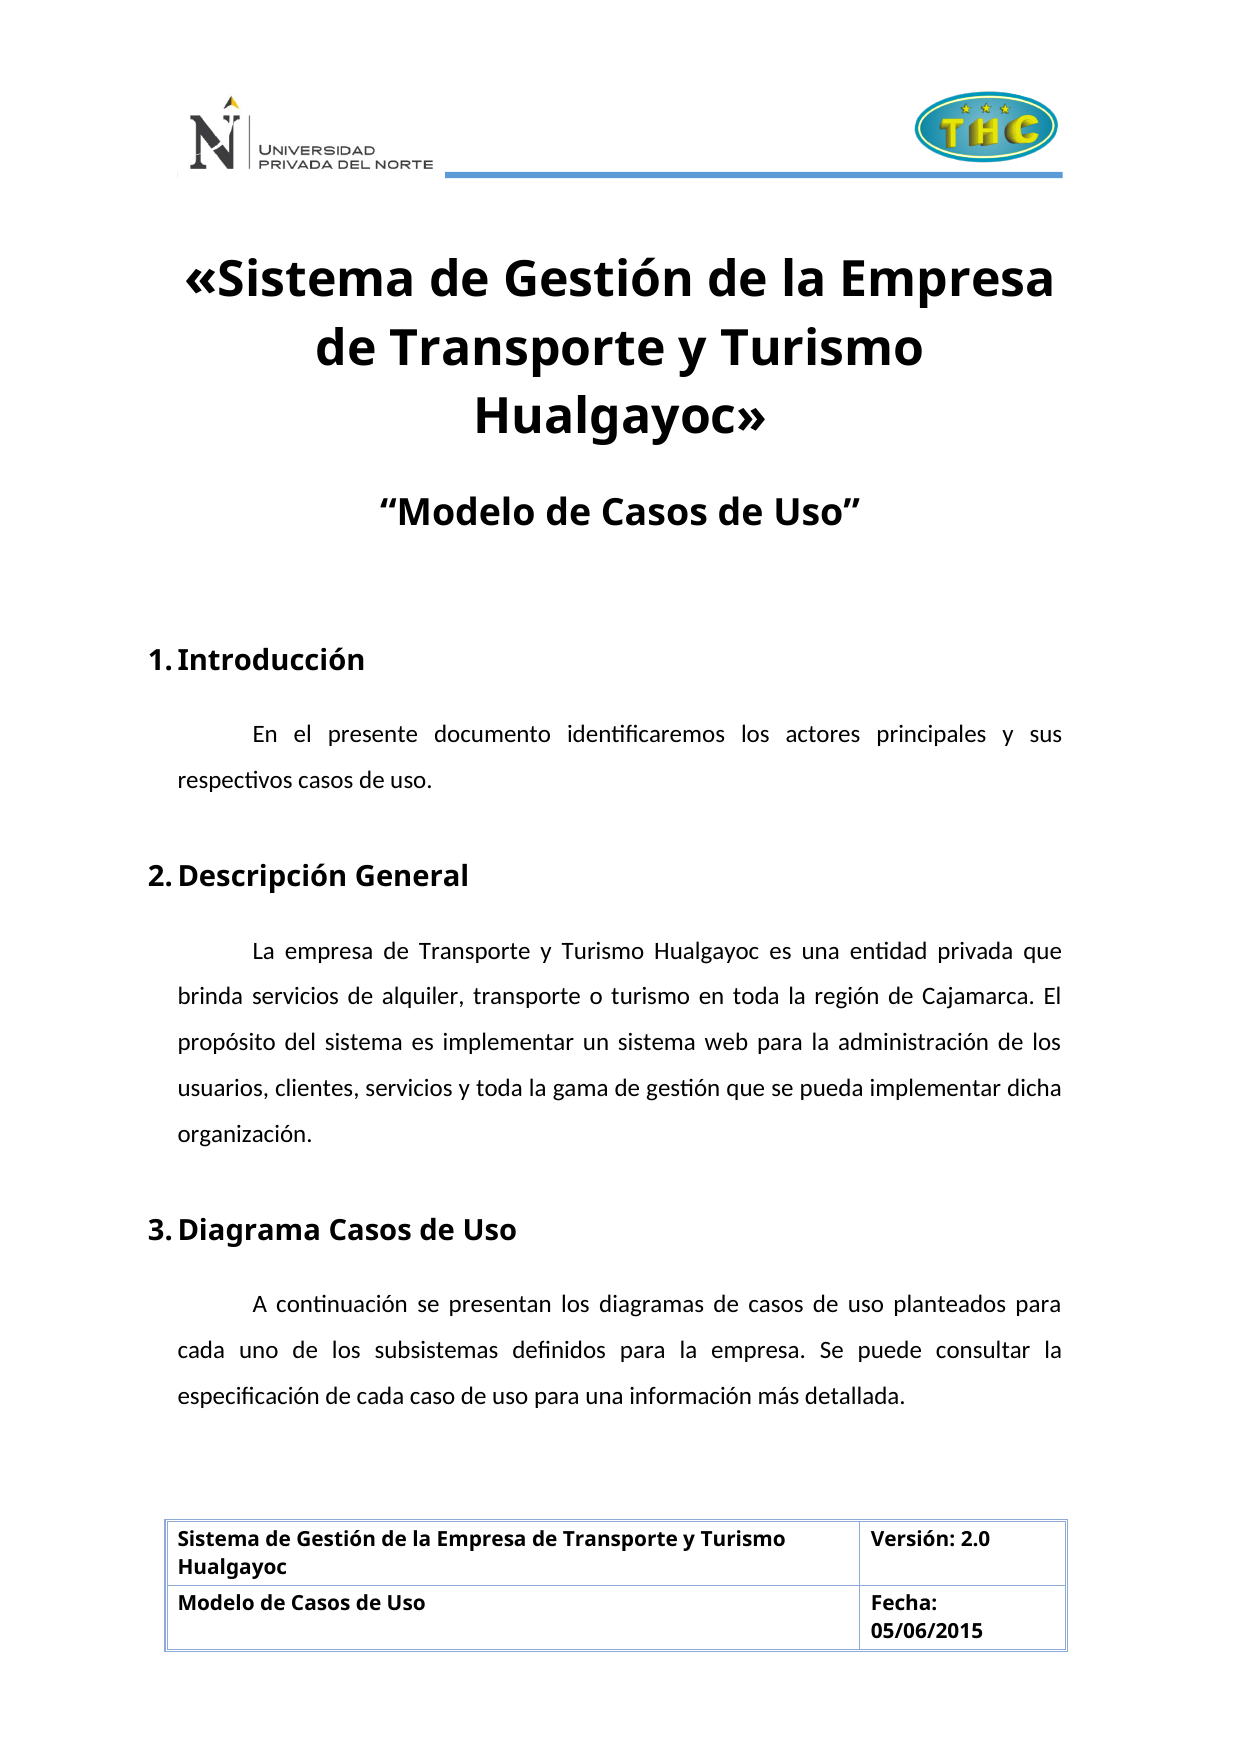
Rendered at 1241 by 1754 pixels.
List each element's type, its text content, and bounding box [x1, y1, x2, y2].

picture [1035, 99, 1062, 123]
picture [177, 88, 445, 182]
text “Modelo de Casos de Uso” [177, 486, 1063, 537]
picture [910, 131, 946, 158]
subtitle Diagrama Casos de Uso [148, 1209, 1063, 1249]
text «Sistema de Gestión de la Empresa de Transporte y Turismo Hualgayoc» [177, 238, 1063, 448]
subtitle Descripción General [148, 855, 1063, 895]
picture [917, 74, 1002, 117]
picture [960, 138, 1055, 181]
text A continuación se presentan los diagramas de casos de uso planteados para cada uno de los subsistemas definidos para la empresa. Se puede consultar la especificación de cada caso de uso para una información más detallada. [177, 1288, 1063, 1411]
text En el presente documento identificaremos los actores principales y sus respectivos casos de uso. [177, 718, 1063, 794]
picture [918, 96, 1054, 158]
subtitle Introducción [148, 639, 1063, 678]
text La empresa de Transporte y Turismo Hualgayoc es una entidad privada que brinda servicios de alquiler, transporte o turismo en toda la región de Cajamarca. El propósito del sistema es implementar un sistema web para la administración de los usuarios, clientes, servicios y toda la gama de gestión que se pueda implementar dicha organización. [177, 935, 1063, 1148]
